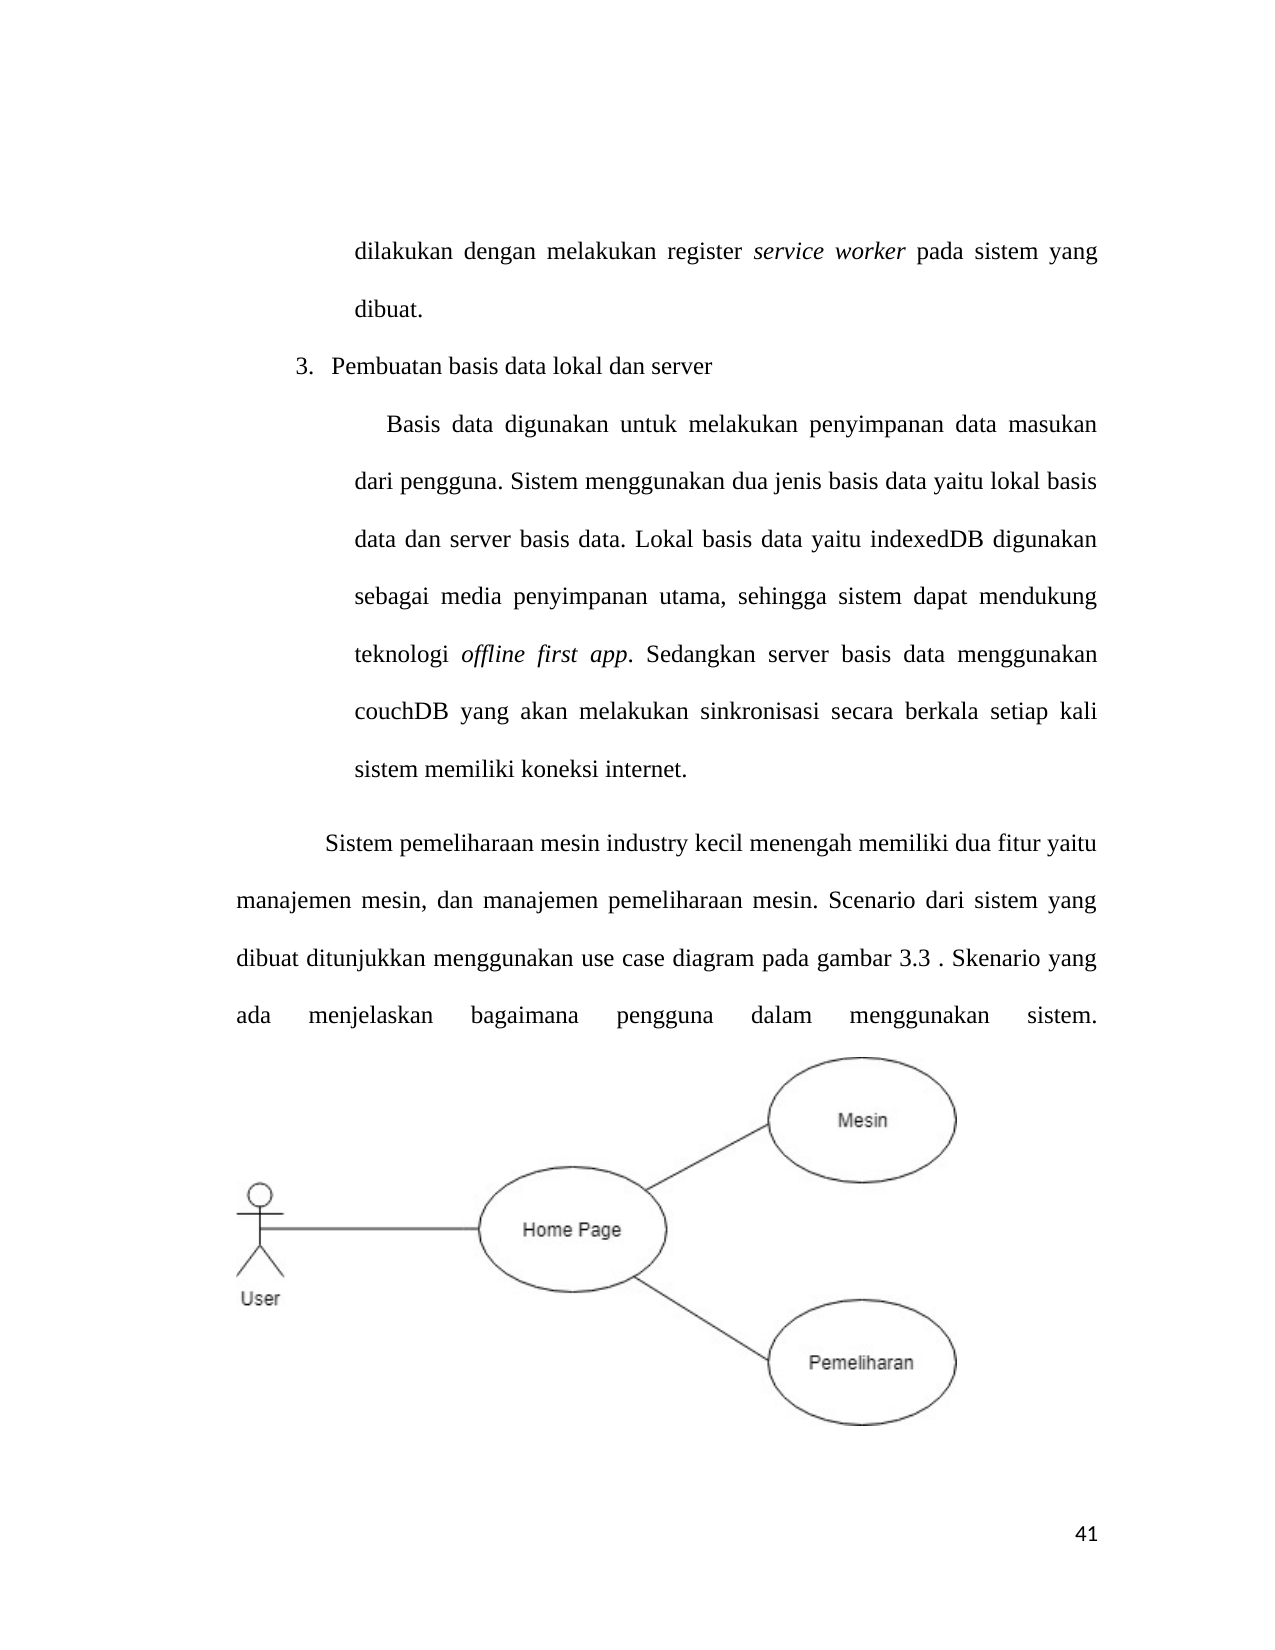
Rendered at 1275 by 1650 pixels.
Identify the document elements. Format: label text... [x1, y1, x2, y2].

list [354, 236, 1098, 322]
picture [236, 1057, 957, 1426]
list Basis data digunakan untuk melakukan penyimpanan data masukan dari pengguna. Sistem menggunakan dua jenis basis data yaitu lokal basis data dan server basis data. Lokal basis data yaitu indexedDB digunakan sebagai media penyimpanan utama, sehingga sistem dapat mendukung teknologi offline first app. Sedangkan server basis data menggunakan couchDB yang akan melakukan sinkronisasi secara berkala setiap kali sistem memiliki koneksi internet. [354, 409, 1098, 782]
list Pembuatan basis data lokal dan server [295, 351, 1098, 380]
